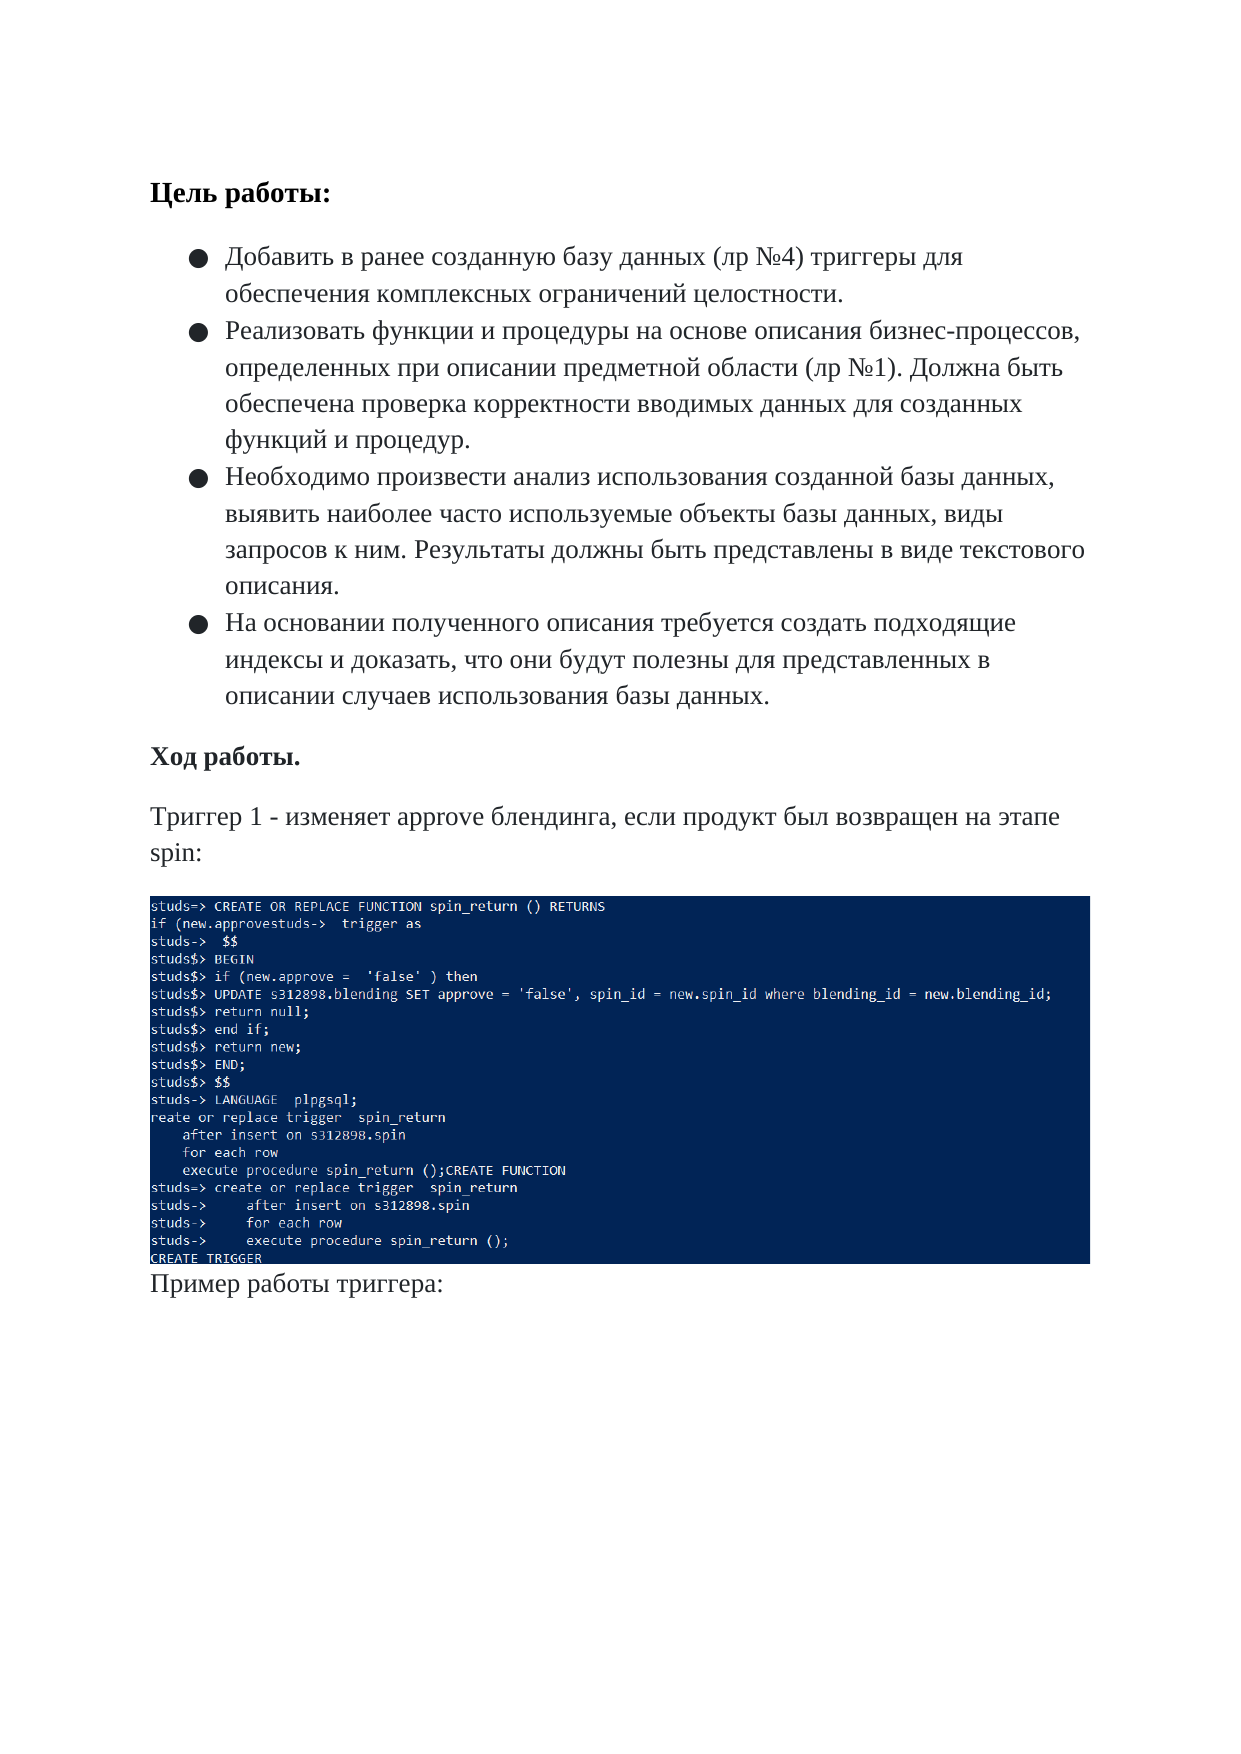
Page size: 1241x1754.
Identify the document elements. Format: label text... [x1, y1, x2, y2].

text Триггер 1 - изменяет approve блендинга, если продукт был возвращен на этапе spin: [150, 800, 1090, 867]
picture [150, 896, 1091, 1264]
text Цель работы: [150, 175, 1090, 208]
text Пример работы триггера: [150, 1267, 1090, 1298]
list Необходимо произвести анализ использования созданной базы данных, выявить наиболее часто используемые объекты базы данных, виды запросов к ним. Результаты должны быть представлены в виде текстового описания. [187, 459, 1090, 600]
list Реализовать функции и процедуры на основе описания бизнес-процессов, определенных при описании предметной области (лр №1). Должна быть обеспечена проверка корректности вводимых данных для созданных функций и процедур. [187, 313, 1090, 454]
text Ход работы. [150, 740, 1090, 771]
list Добавить в ранее созданную базу данных (лр №4) триггеры для обеспечения комплексных ограничений целостности. [187, 238, 1090, 308]
list На основании полученного описания требуется создать подходящие индексы и доказать, что они будут полезны для представленных в описании случаев использования базы данных. [187, 604, 1090, 710]
